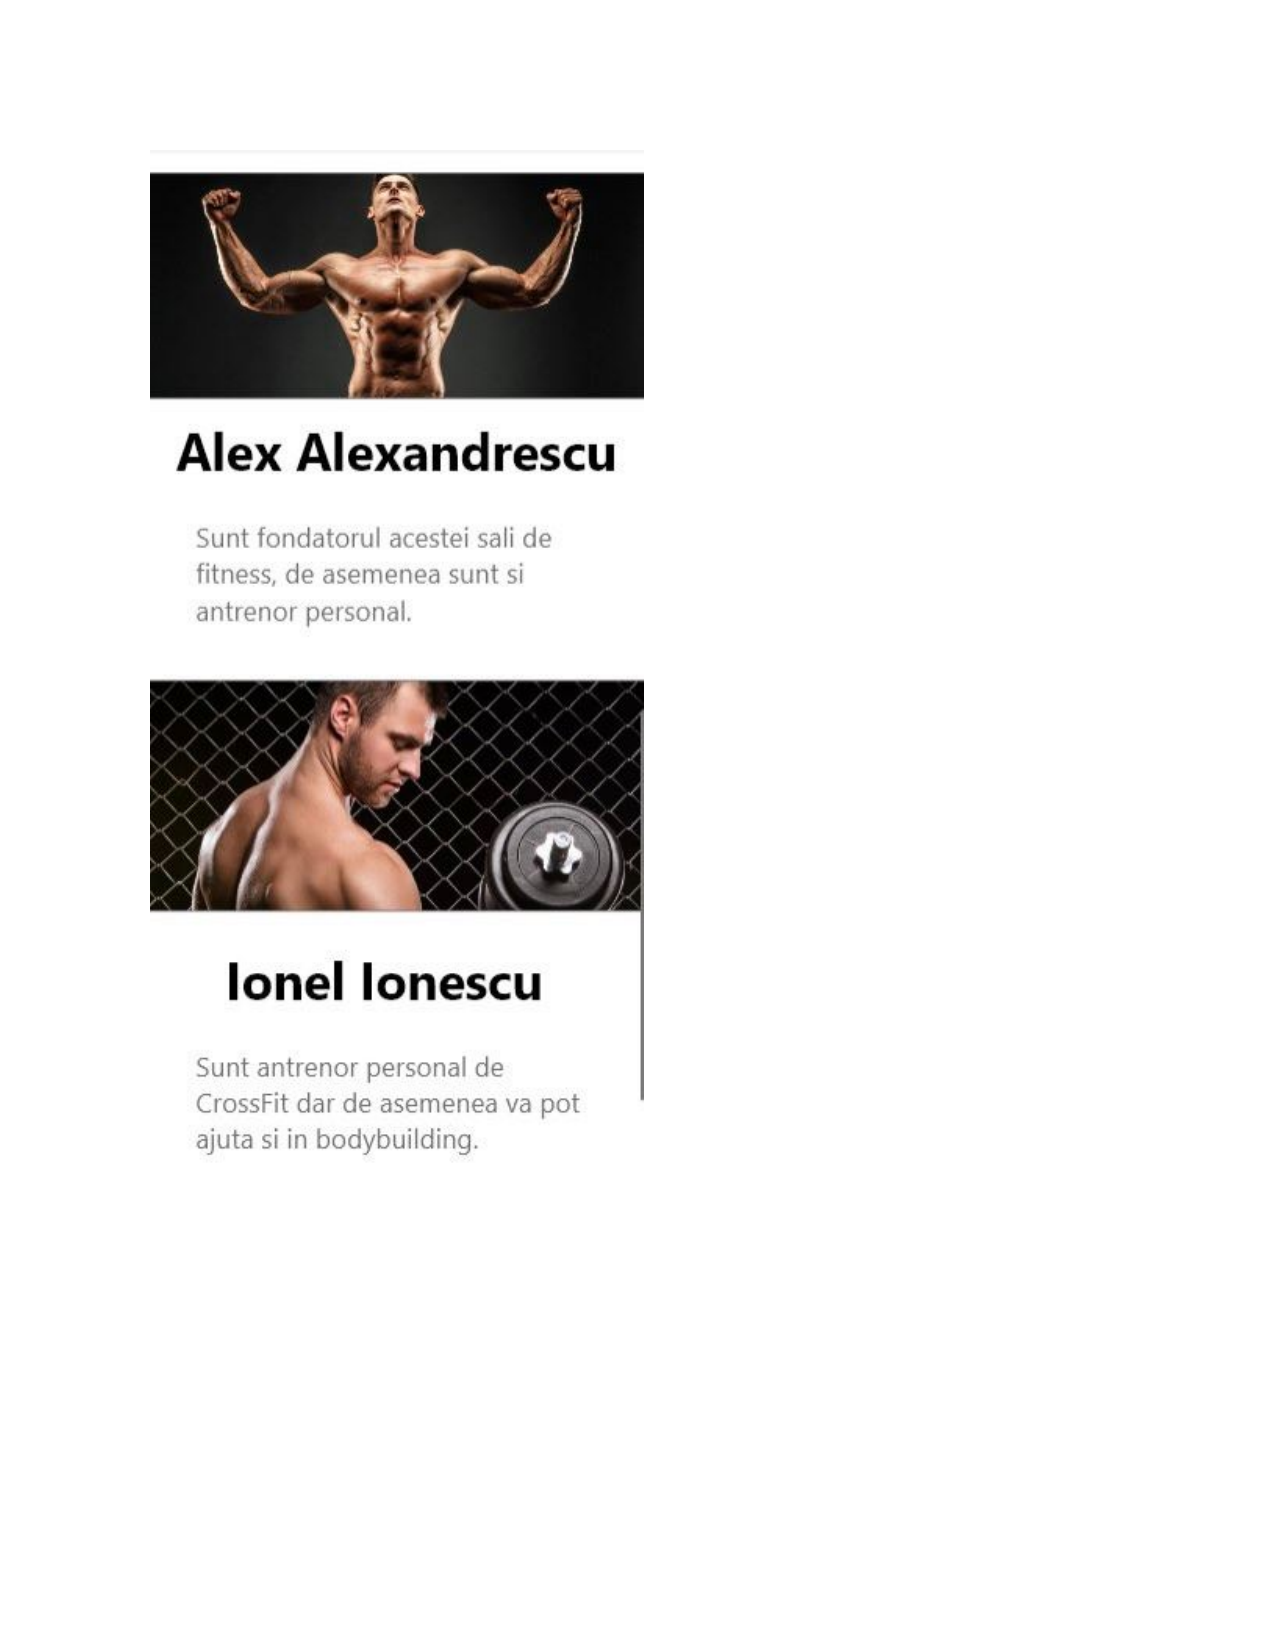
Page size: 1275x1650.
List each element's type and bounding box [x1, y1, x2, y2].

picture [150, 150, 644, 1238]
